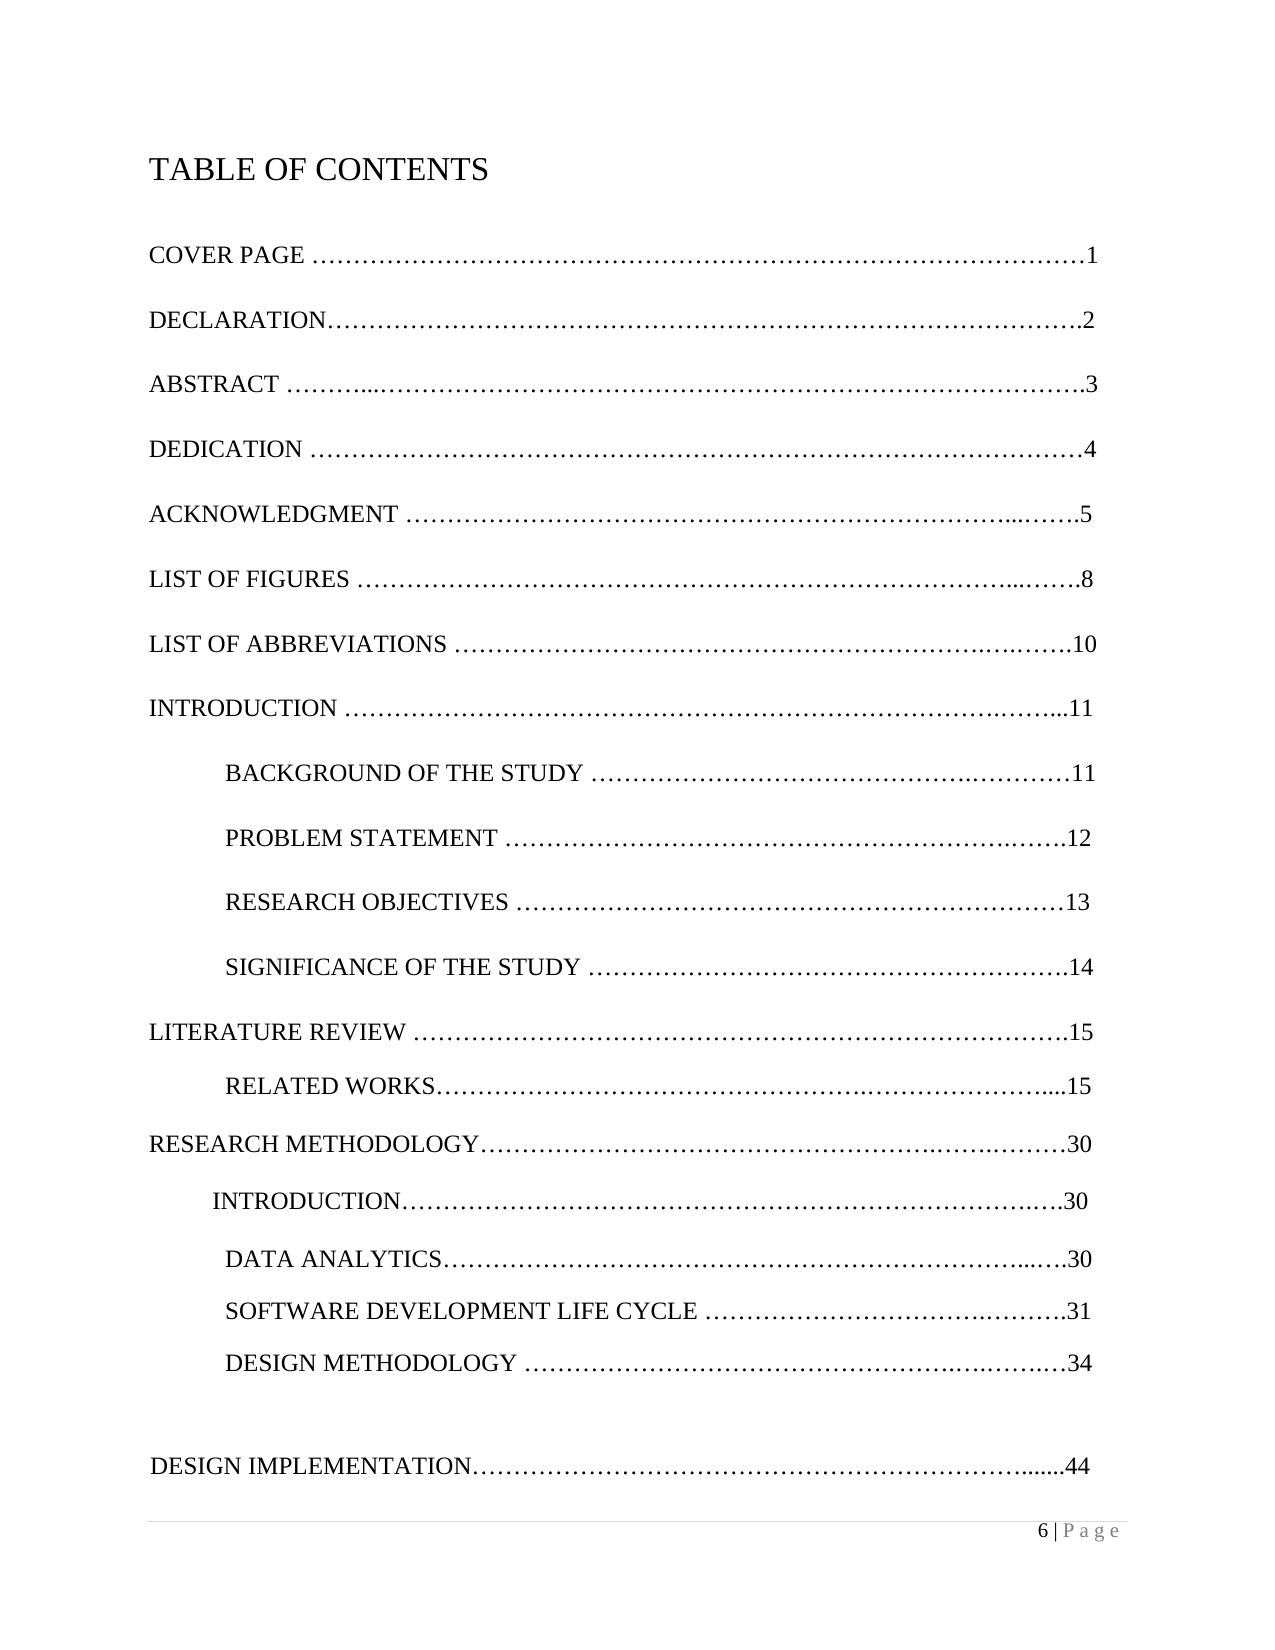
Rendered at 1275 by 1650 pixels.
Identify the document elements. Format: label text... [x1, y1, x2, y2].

text INTRODUCTION………………………………………………………………….….30 [148, 1186, 1181, 1215]
text SOFTWARE DEVELOPMENT LIFE CYCLE …………………………….……….31 [150, 1296, 1181, 1325]
text DECLARATION……………………………………………………………………………….2 [148, 305, 1125, 333]
text RESEARCH OBJECTIVES …………………………………………………………13 [148, 887, 1125, 916]
text RELATED WORKS…………………………………………….…………………....15 [150, 1071, 1181, 1100]
text LITERATURE REVIEW …………………………………………………………………….15 [148, 1017, 1125, 1046]
text LIST OF FIGURES ……………………………………………………………………...…….8 [148, 564, 1125, 593]
text ABSTRACT ………...………………………………………………………………………….3 [148, 369, 1125, 398]
text RESEARCH METHODOLOGY……………………………………………….…….………30 [148, 1129, 1125, 1158]
subtitle TABLE OF CONTENTS [148, 149, 1181, 188]
text INTRODUCTION …………………………………………………………………….……...11 [148, 693, 1125, 722]
text DEDICATION …………………………………………………………………………………4 [148, 434, 1125, 463]
text ACKNOWLEDGMENT ………………………………………………………………...…….5 [148, 499, 1125, 528]
text BACKGROUND OF THE STUDY ……………………………………….…………11 [148, 758, 1125, 787]
text SIGNIFICANCE OF THE STUDY ………………………………………………….14 [148, 952, 1125, 981]
text LIST OF ABBREVIATIONS ……………………………………………………….….…….10 [148, 629, 1125, 657]
text PROBLEM STATEMENT …………………………………………………….…….12 [148, 823, 1125, 852]
text DATA ANALYTICS……………………………………………………………...….30 [150, 1244, 1181, 1273]
text DESIGN METHODOLOGY …………………………………………….….…….…34 [150, 1348, 1181, 1377]
text COVER PAGE …………………………………………………………………………………1 [148, 240, 1125, 269]
text DESIGN IMPLEMENTATION………………………………………………………….......44 [150, 1451, 1181, 1480]
